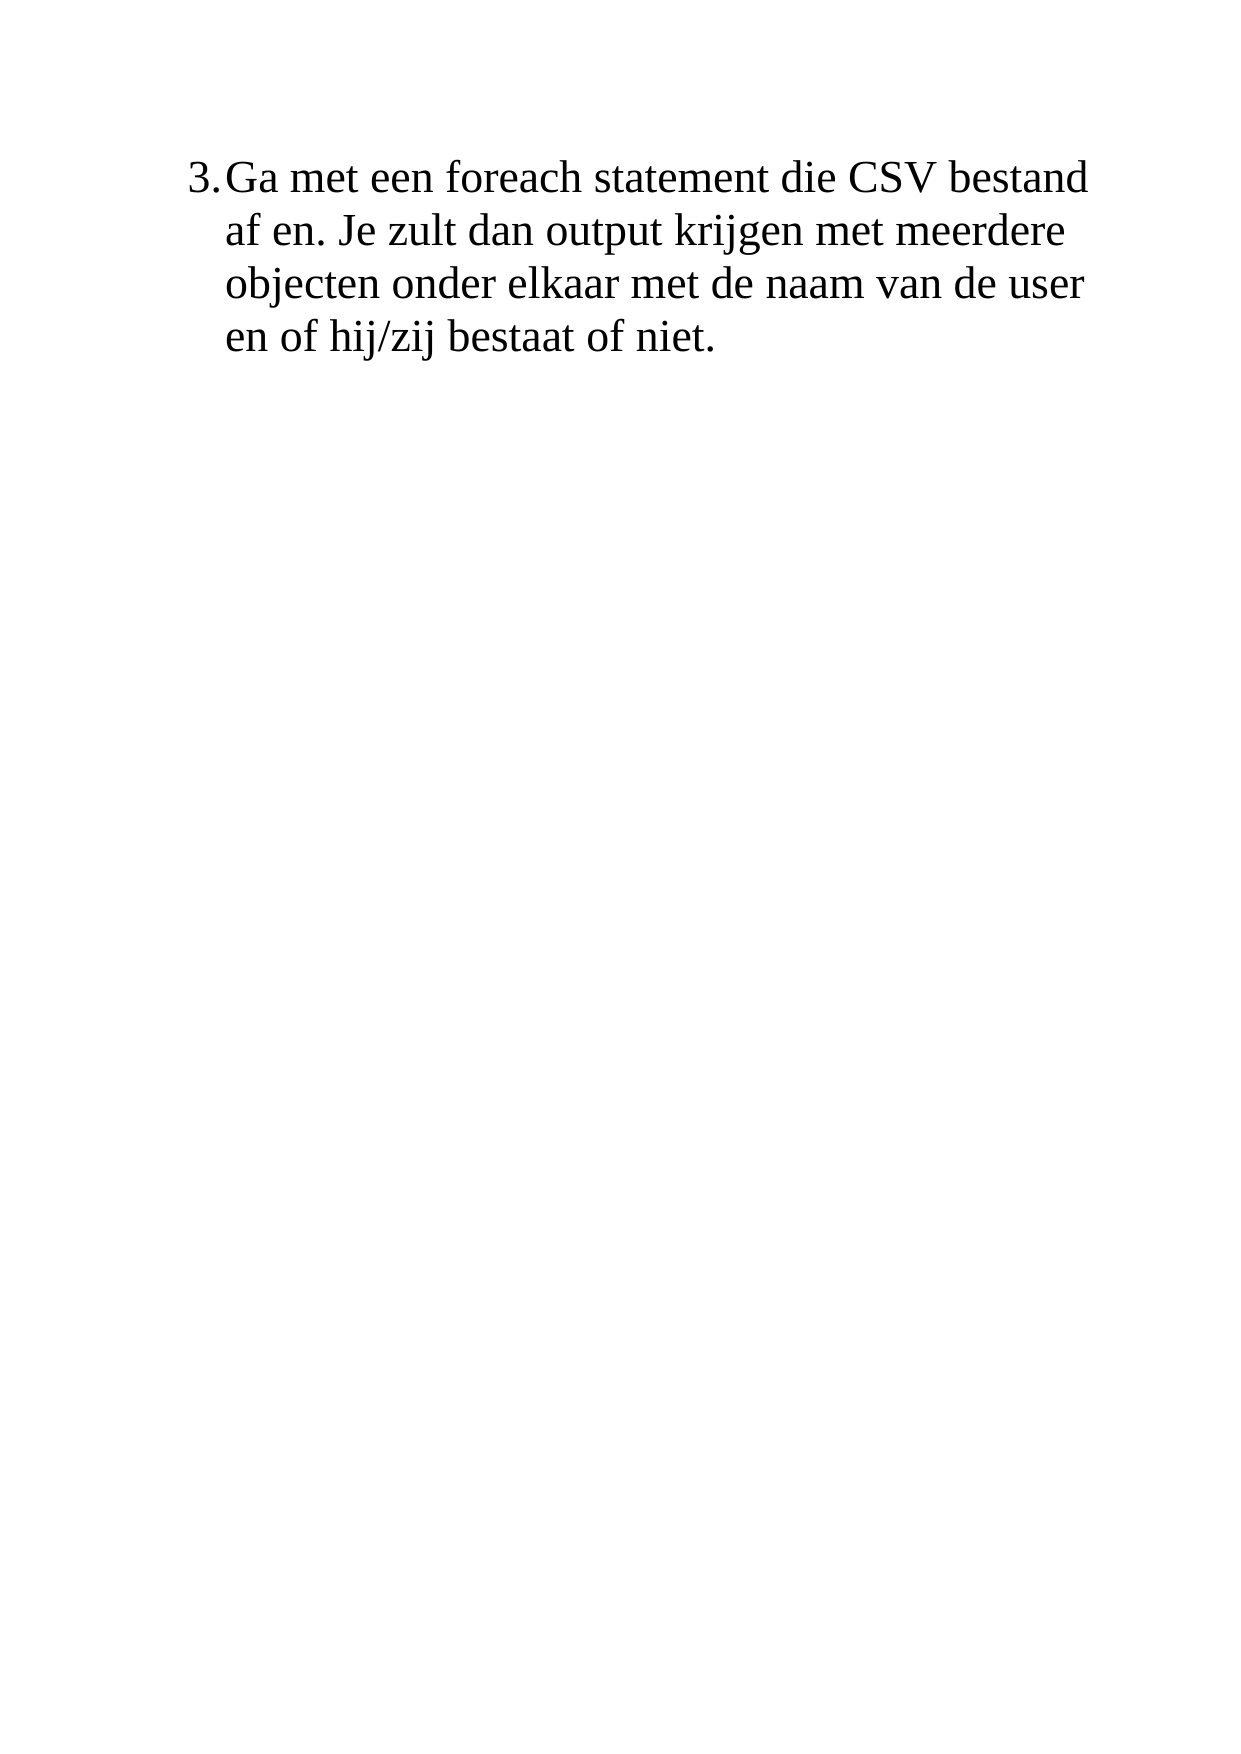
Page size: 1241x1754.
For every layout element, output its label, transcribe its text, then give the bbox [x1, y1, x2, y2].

list Ga met een foreach statement die CSV bestand af en. Je zult dan output krijgen met meerdere objecten onder elkaar met de naam van de user en of hij/zij bestaat of niet. [187, 150, 1090, 361]
